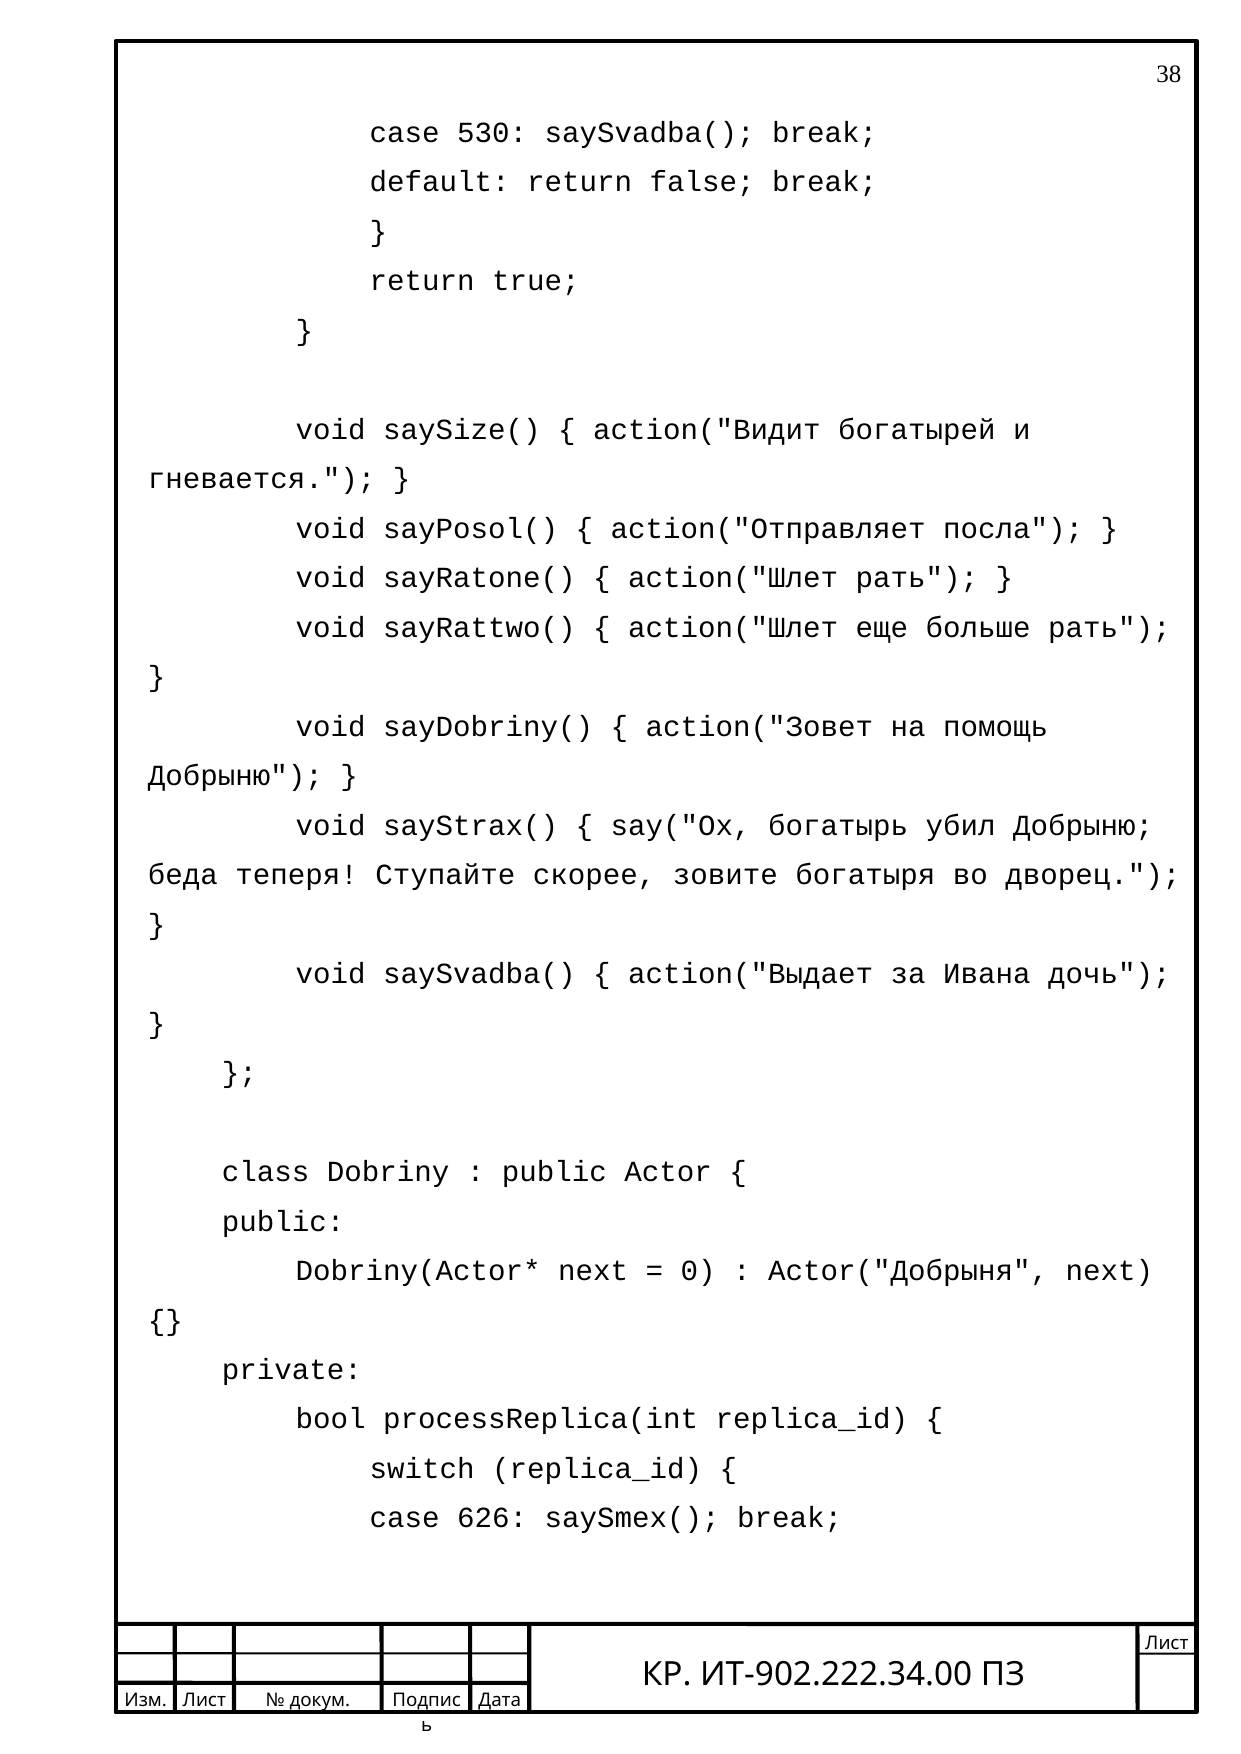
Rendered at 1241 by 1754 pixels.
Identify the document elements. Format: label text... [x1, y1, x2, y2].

text private: [148, 1355, 1181, 1388]
text void sayRatone() { action("Шлет рать"); } [148, 563, 1181, 596]
text } [148, 316, 1181, 349]
text bool processReplica(int replica_id) { [148, 1404, 1181, 1438]
text default: return false; break; [148, 168, 1181, 201]
text case 530: saySvadba(); break; [148, 118, 1181, 151]
text class Dobriny : public Actor { [148, 1157, 1181, 1190]
text void sayRattwo() { action("Шлет еще больше рать"); } [148, 613, 1181, 695]
text void saySize() { action("Видит богатырей и гневается."); } [148, 415, 1181, 497]
text Dobriny(Actor* next = 0) : Actor("Добрыня", next) {} [148, 1256, 1181, 1339]
text public: [148, 1207, 1181, 1240]
text return true; [148, 267, 1181, 299]
text switch (replica_id) { [148, 1454, 1181, 1487]
text void sayPosol() { action("Отправляет посла"); } [148, 514, 1181, 547]
text } [148, 217, 1181, 250]
text void saySvadba() { action("Выдает за Ивана дочь"); } [148, 959, 1181, 1042]
text void sayStrax() { say("Ох, богатырь убил Добрыню; беда теперя! Ступайте скорее, зовите богатыря во дворец."); } [148, 811, 1181, 943]
text void sayDobriny() { action("Зовет на помощь Добрыню"); } [148, 712, 1181, 794]
text case 626: saySmex(); break; [148, 1503, 1181, 1537]
text }; [148, 1058, 1181, 1091]
